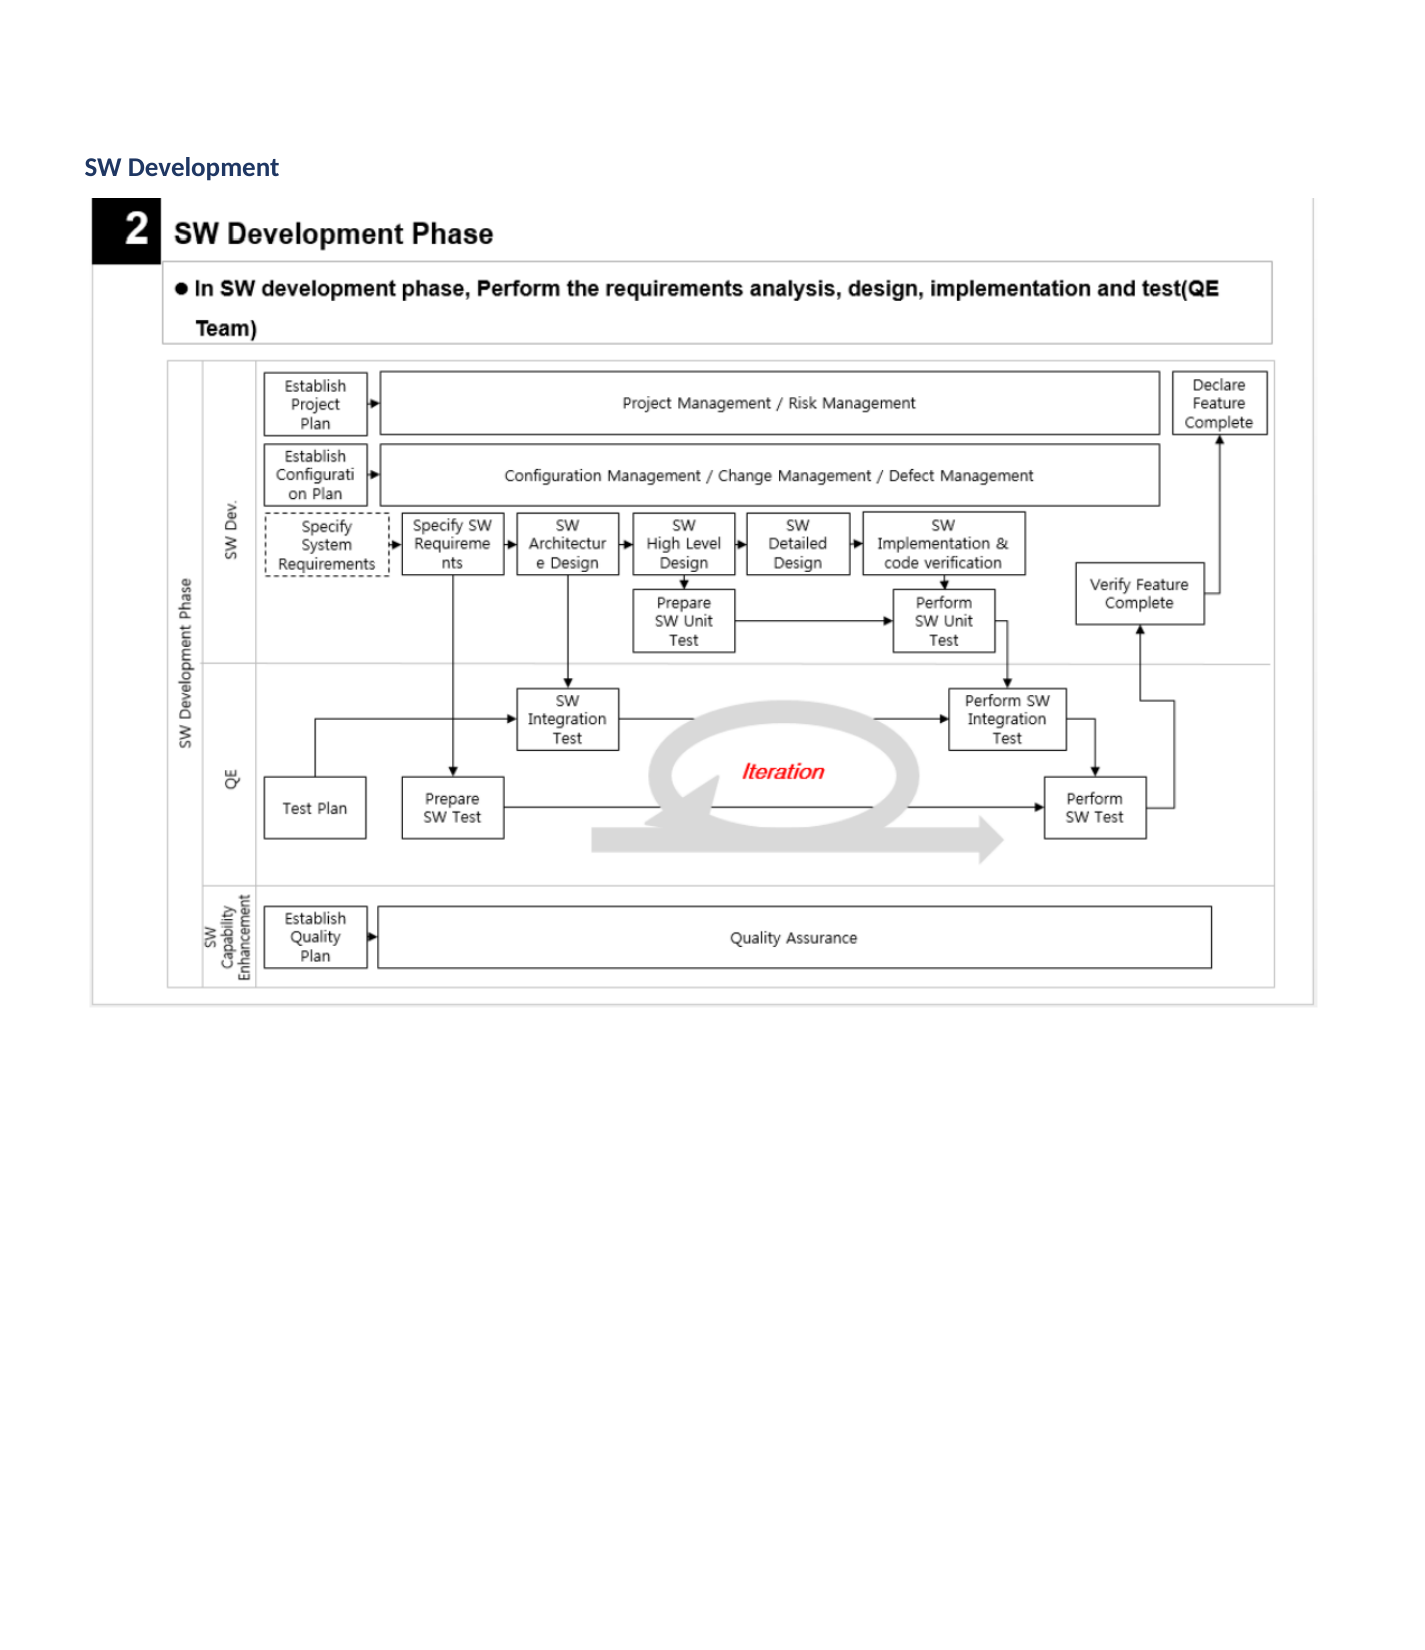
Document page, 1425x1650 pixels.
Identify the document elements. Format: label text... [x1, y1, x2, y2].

subtitle SW Development [84, 150, 1341, 183]
picture [84, 198, 1341, 1012]
